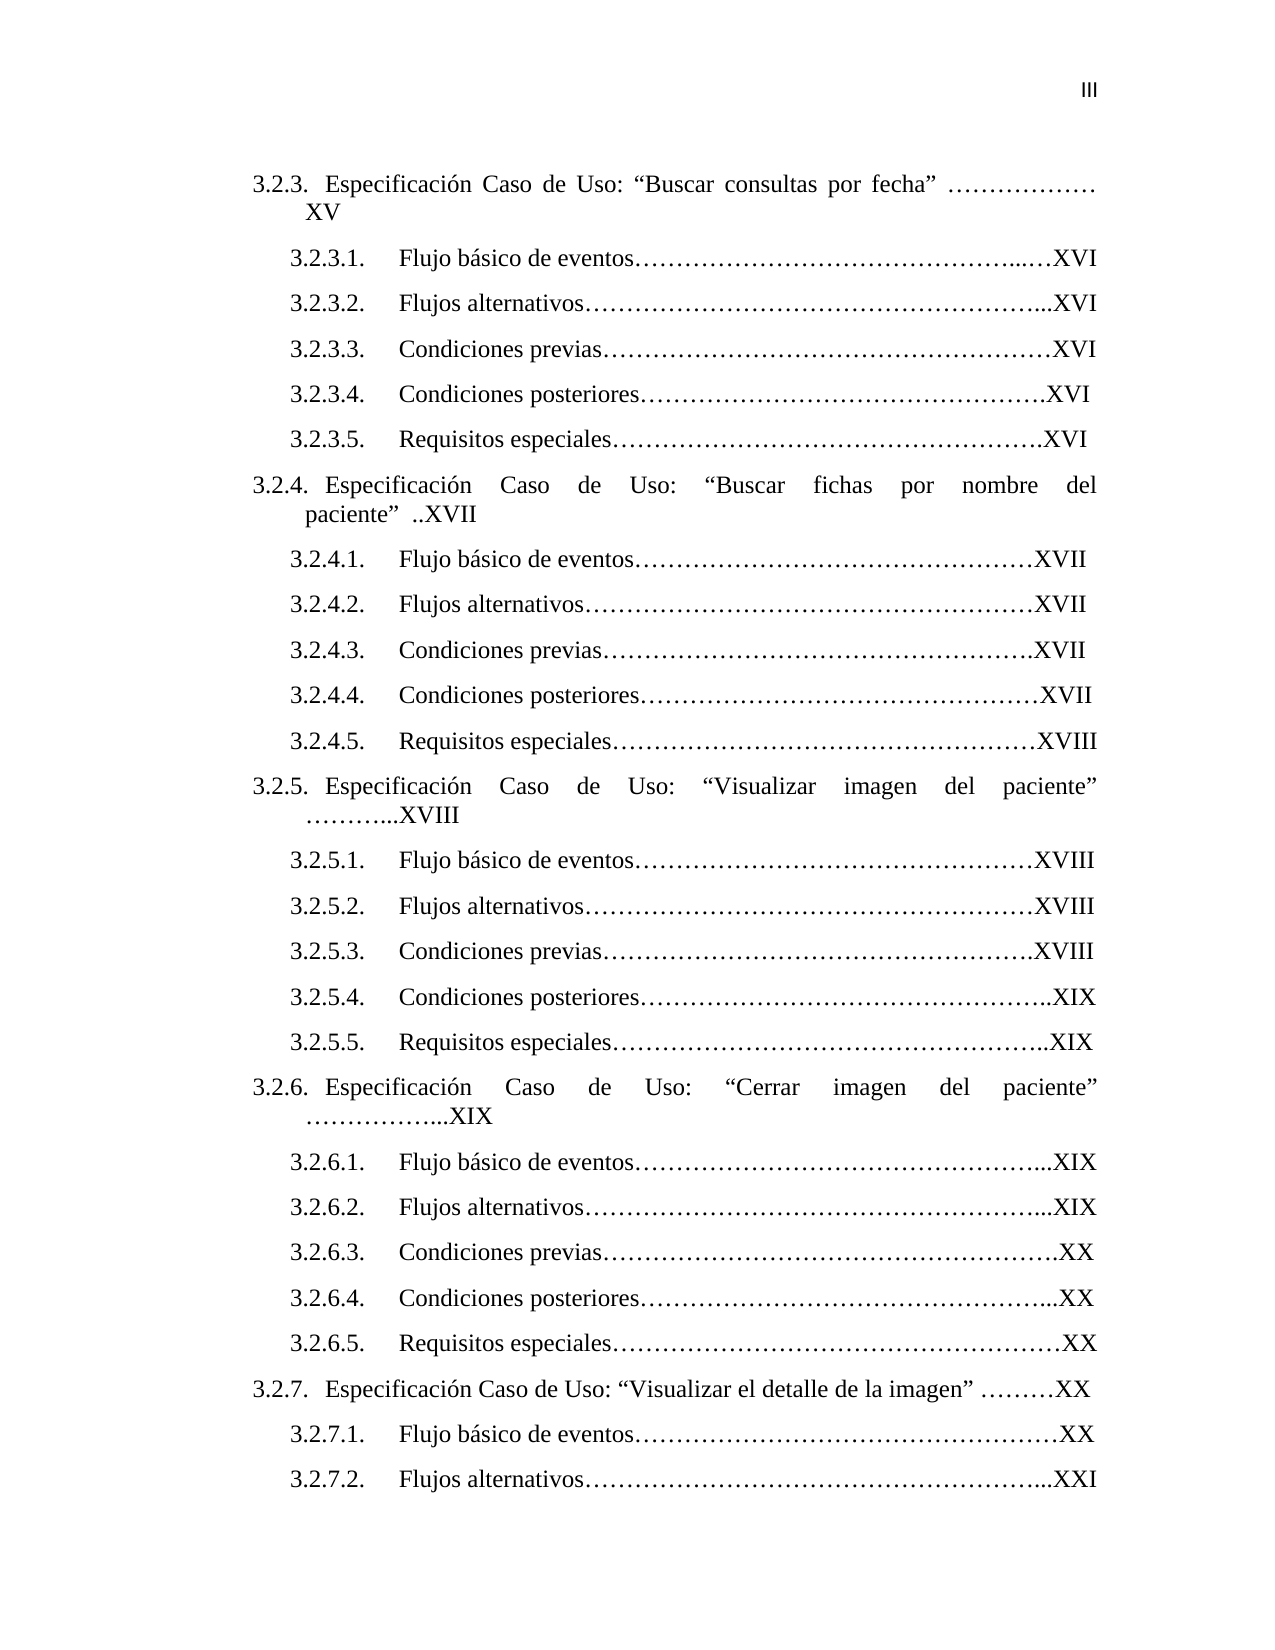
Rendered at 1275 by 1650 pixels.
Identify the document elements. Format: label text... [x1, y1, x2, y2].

list Flujos alternativos………………………………………………XVII [290, 589, 1098, 618]
list Requisitos especiales……………………………………………..XIX [290, 1027, 1098, 1056]
list Flujo básico de eventos…………………………………………XVIII [290, 845, 1098, 874]
list Requisitos especiales…………………………………………….XVI [290, 424, 1098, 453]
list Flujos alternativos………………………………………………...XVI [290, 288, 1098, 317]
list Flujo básico de eventos…………………………………………XVII [290, 544, 1098, 573]
list Condiciones posteriores………………………………………….XVI [290, 379, 1098, 408]
list Requisitos especiales………………………………………………XX [290, 1328, 1098, 1357]
list Flujos alternativos………………………………………………...XXI [290, 1464, 1098, 1493]
list Especificación Caso de Uso: “Buscar consultas por fecha” ………………XV [252, 169, 1098, 226]
list Condiciones posteriores…………………………………………XVII [290, 680, 1098, 709]
list Especificación Caso de Uso: “Visualizar imagen del paciente” ………...XVIII [252, 771, 1098, 829]
list Flujo básico de eventos………………………………………...…XVI [290, 243, 1098, 272]
list Condiciones previas………………………………………………XVI [290, 334, 1098, 362]
list Especificación Caso de Uso: “Buscar fichas por nombre del paciente” ..XVII [252, 470, 1098, 527]
list Especificación Caso de Uso: “Visualizar el detalle de la imagen” ………XX [252, 1374, 1098, 1402]
list Condiciones previas…………………………………………….XVII [290, 635, 1098, 664]
list Flujos alternativos………………………………………………...XIX [290, 1192, 1098, 1221]
list Requisitos especiales……………………………………………XVIII [290, 726, 1098, 754]
list Condiciones posteriores…………………………………………...XX [290, 1283, 1098, 1312]
list Flujo básico de eventos…………………………………………...XIX [290, 1147, 1098, 1175]
list Especificación Caso de Uso: “Cerrar imagen del paciente” ……………...XIX [252, 1072, 1098, 1130]
list Condiciones posteriores…………………………………………..XIX [290, 982, 1098, 1010]
list Flujo básico de eventos……………………………………………XX [290, 1419, 1098, 1448]
list Condiciones previas…………………………………………….XVIII [290, 936, 1098, 965]
list Condiciones previas……………………………………………….XX [290, 1237, 1098, 1266]
list Flujos alternativos………………………………………………XVIII [290, 891, 1098, 919]
